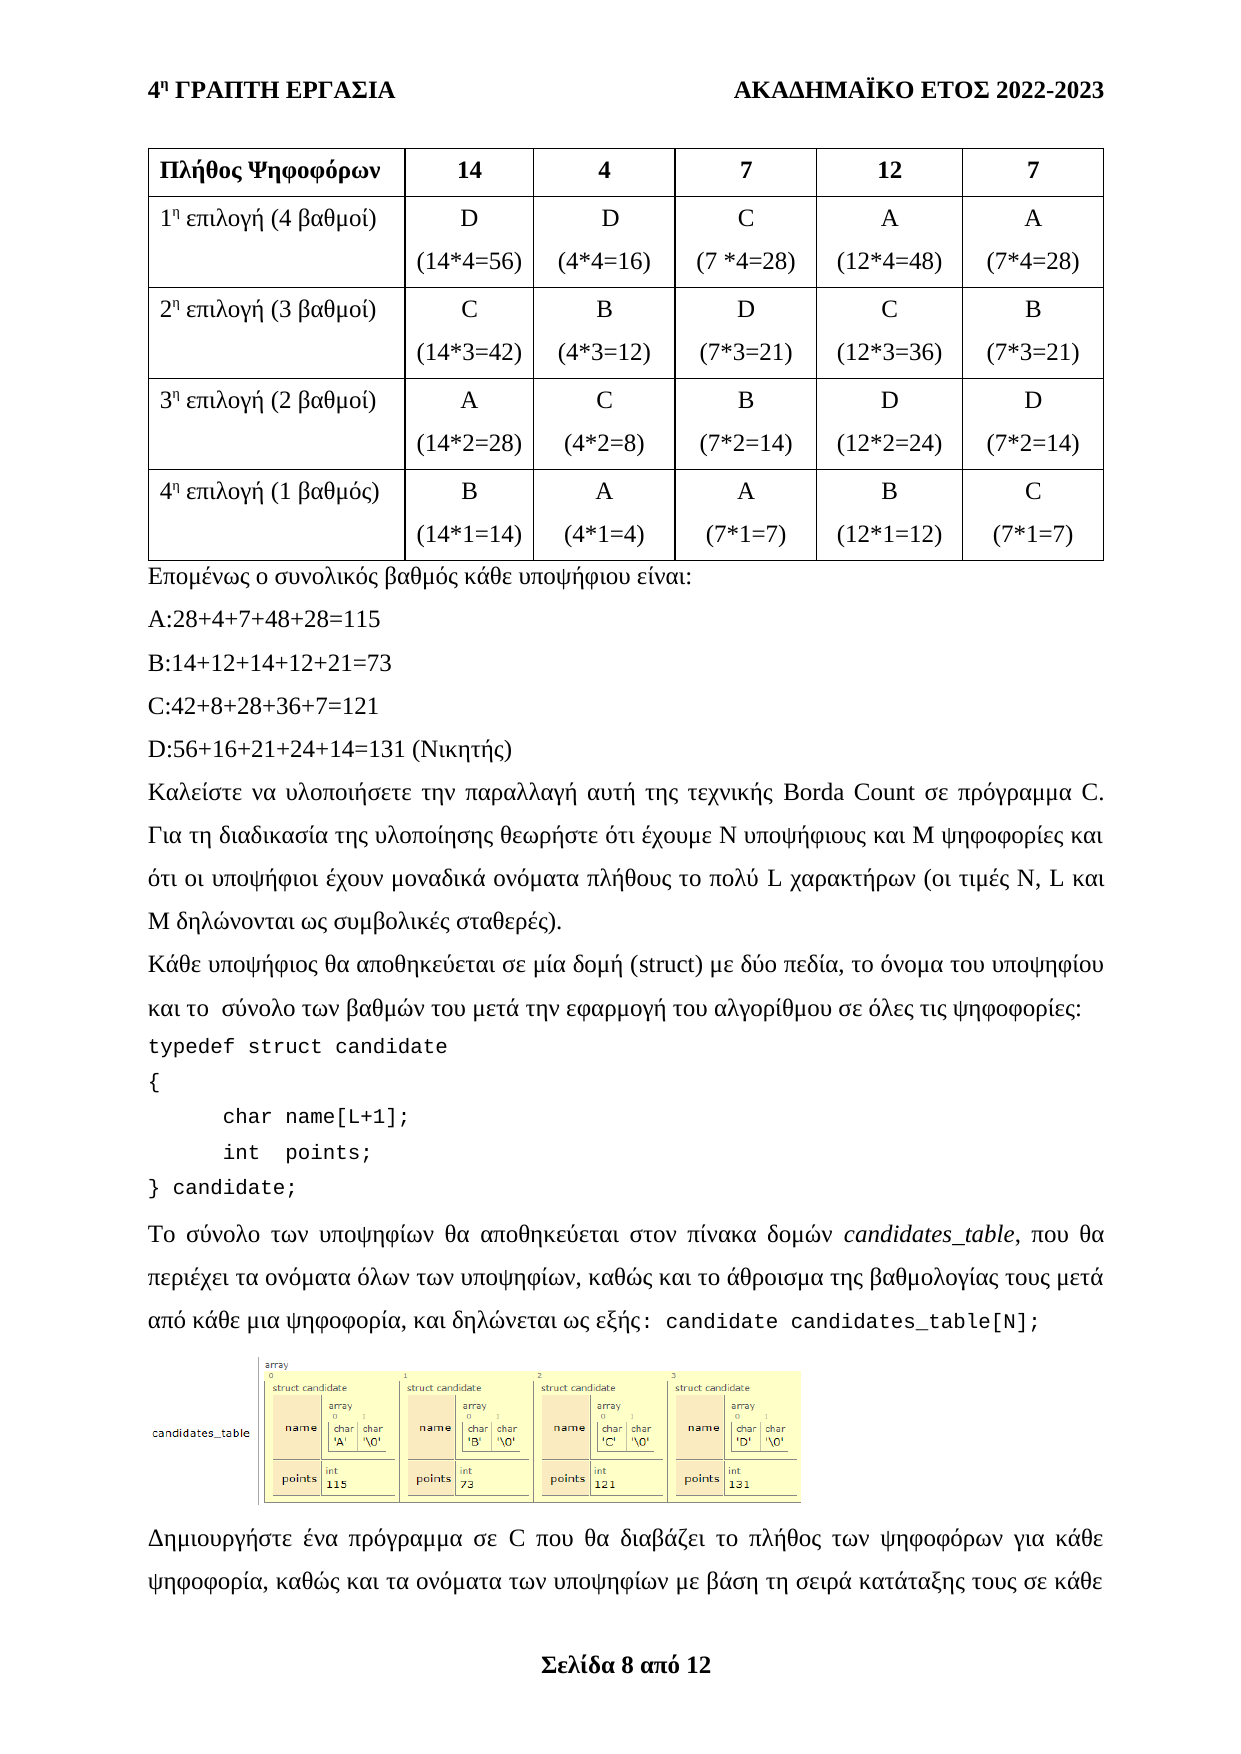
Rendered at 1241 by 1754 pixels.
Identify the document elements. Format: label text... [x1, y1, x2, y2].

text D:56+16+21+24+14=131 (Νικητής) [148, 734, 1104, 763]
table_cell B (14*1=14) [406, 470, 533, 560]
table_cell C (12*3=36) [817, 288, 962, 378]
table_cell C (4*2=8) [534, 379, 674, 469]
table_cell 2η επιλογή (3 βαθμοί) [149, 288, 404, 378]
text Το σύνολο των υποψηφίων θα αποθηκεύεται στον πίνακα δομών candidates_table, που θα περιέχει τα ονόματα όλων των υποψηφίων, καθώς και το άθροισμα της βαθμολογίας τους μετά από κάθε μια ψηφοφορία, και δηλώνεται ως εξής: candidate candidates_table[N]; [148, 1219, 1104, 1335]
table_cell A (7*4=28) [963, 197, 1103, 287]
text typedef struct candidate [148, 1036, 1104, 1059]
text { [148, 1071, 1104, 1095]
table_cell B (4*3=12) [534, 288, 674, 378]
table_header Πλήθος Ψηφοφόρων [149, 149, 404, 196]
text } candidate; [148, 1177, 1104, 1201]
text Καλείστε να υλοποιήσετε την παραλλαγή αυτή της τεχνικής Borda Count σε πρόγραμμα C. Για τη διαδικασία της υλοποίησης θεωρήστε ότι έχουμε Ν υποψήφιους και Μ ψηφοφορίες και ότι οι υποψήφιοι έχουν μοναδικά ονόματα πλήθους το πολύ L χαρακτήρων (οι τιμές Ν, L και M δηλώνονται ως συμβολικές σταθερές). [148, 777, 1104, 935]
table_cell 4η επιλογή (1 βαθμός) [149, 470, 404, 560]
table_cell 1η επιλογή (4 βαθμοί) [149, 197, 404, 287]
table_cell D (12*2=24) [817, 379, 962, 469]
text Επομένως ο συνολικός βαθμός κάθε υποψήφιου είναι: [148, 561, 1104, 590]
table_cell D (4*4=16) [534, 197, 674, 287]
text Κάθε υποψήφιος θα αποθηκεύεται σε μία δομή (struct) με δύο πεδία, το όνομα του υποψηφίου και το σύνολο των βαθμών του μετά την εφαρμογή του αλγορίθμου σε όλες τις ψηφοφορίες: [148, 949, 1104, 1021]
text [148, 1523, 1104, 1595]
table_cell C (14*3=42) [406, 288, 533, 378]
text C:42+8+28+36+7=121 [148, 691, 1104, 719]
text Α:28+4+7+48+28=115 [148, 604, 1104, 633]
table_cell D (7*2=14) [963, 379, 1103, 469]
table_header 7 [963, 149, 1103, 196]
table_cell B (7*3=21) [963, 288, 1103, 378]
table_cell B (12*1=12) [817, 470, 962, 560]
table_cell A (12*4=48) [817, 197, 962, 287]
table_header 4 [534, 149, 674, 196]
table_cell 3η επιλογή (2 βαθμοί) [149, 379, 404, 469]
table_cell A (7*1=7) [676, 470, 816, 560]
table_cell D (7*3=21) [676, 288, 816, 378]
table_header 14 [406, 149, 533, 196]
text B:14+12+14+12+21=73 [148, 648, 1104, 676]
picture [147, 1356, 805, 1505]
table_cell A (4*1=4) [534, 470, 674, 560]
table_header 7 [676, 149, 816, 196]
table_cell B (7*2=14) [676, 379, 816, 469]
table_cell C (7*1=7) [963, 470, 1103, 560]
table_cell A (14*2=28) [406, 379, 533, 469]
table_cell C (7 *4=28) [676, 197, 816, 287]
table_header 12 [817, 149, 962, 196]
text int points; [148, 1142, 1104, 1166]
text char name[L+1]; [148, 1107, 1104, 1130]
table_cell D (14*4=56) [406, 197, 533, 287]
